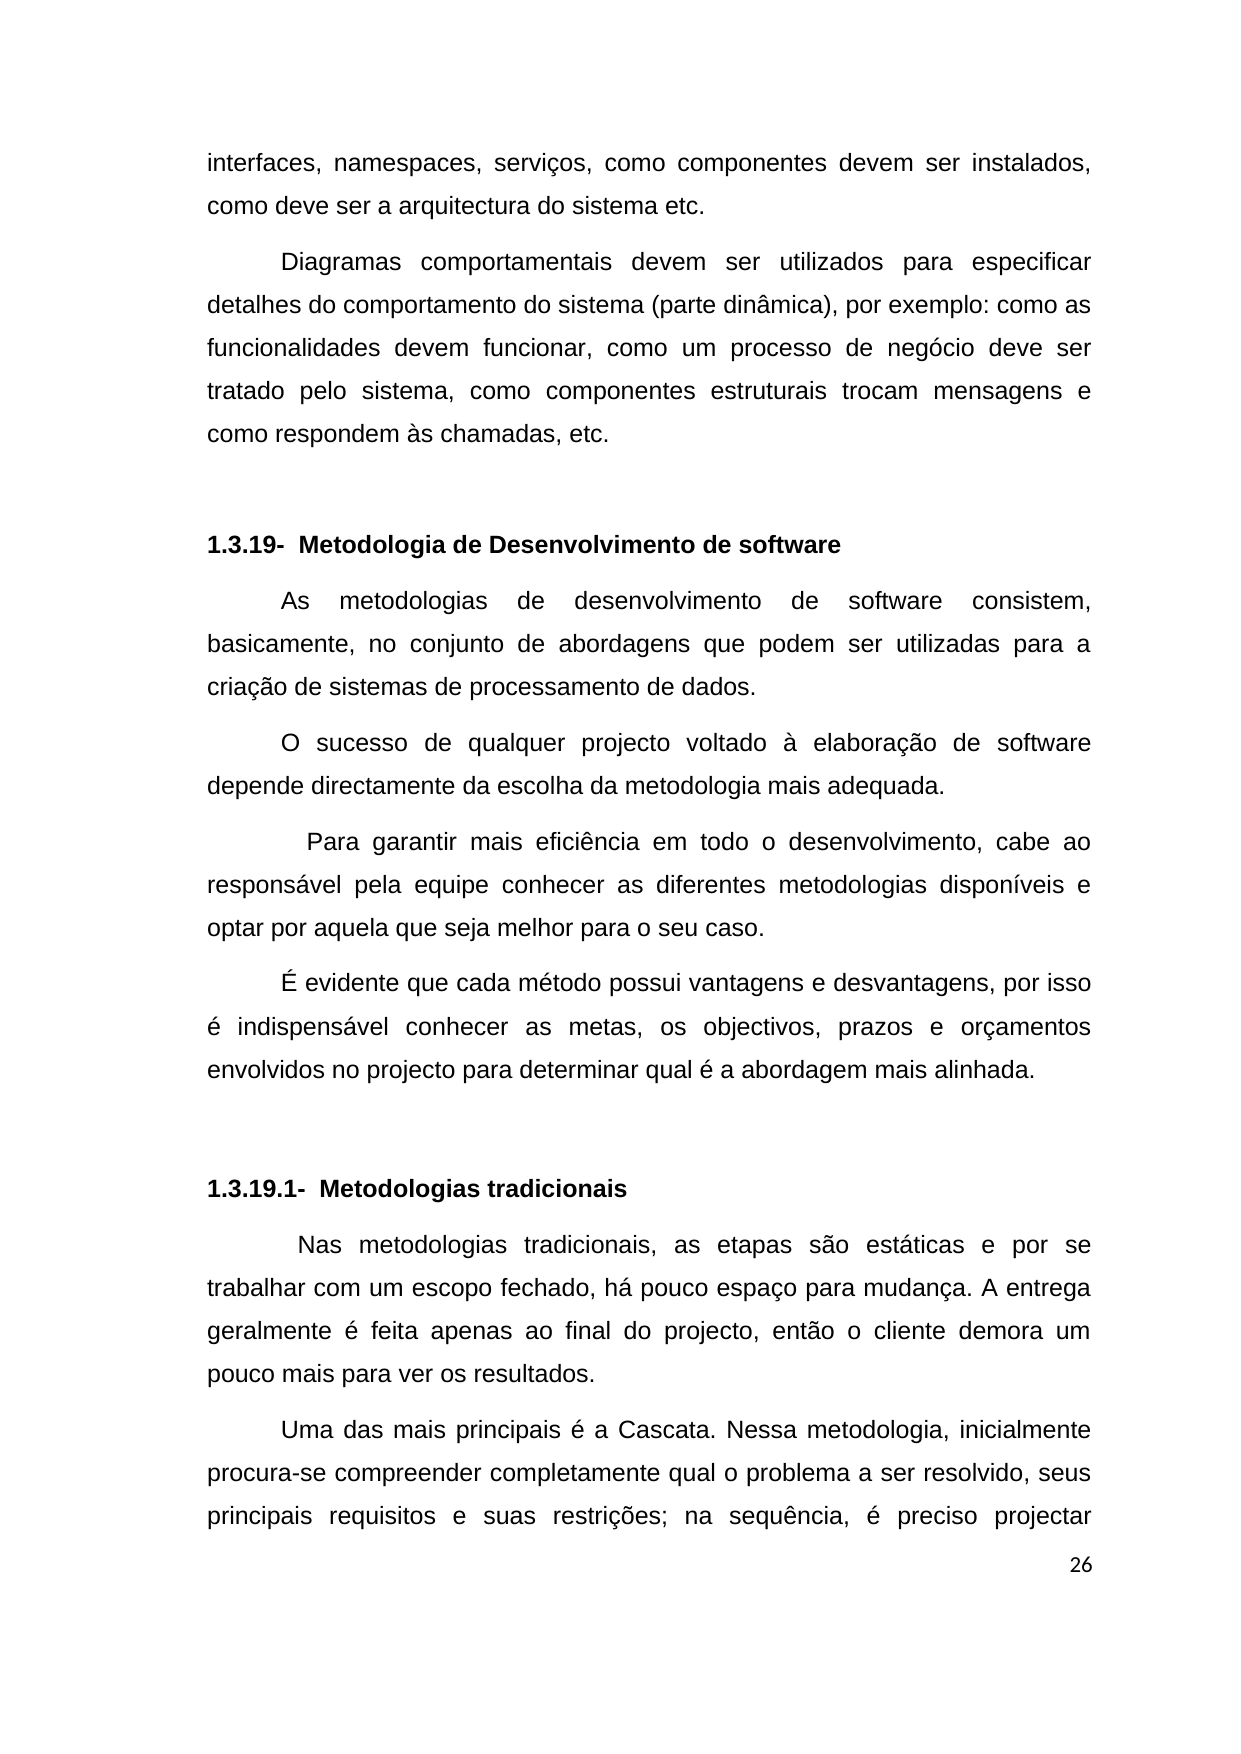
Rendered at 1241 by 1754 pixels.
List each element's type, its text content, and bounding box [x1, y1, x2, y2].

subtitle 1.3.19.1- Metodologias tradicionais [207, 1174, 1092, 1203]
text O sucesso de qualquer projecto voltado à elaboração de software depende directamente da escolha da metodologia mais adequada. [207, 728, 1092, 799]
text É evidente que cada método possui vantagens e desvantagens, por isso é indispensável conhecer as metas, os objectivos, prazos e orçamentos envolvidos no projecto para determinar qual é a abordagem mais alinhada. [207, 968, 1092, 1083]
text Diagramas comportamentais devem ser utilizados para especificar detalhes do comportamento do sistema (parte dinâmica), por exemplo: como as funcionalidades devem funcionar, como um processo de negócio deve ser tratado pelo sistema, como componentes estruturais trocam mensagens e como respondem às chamadas, etc. [207, 246, 1092, 448]
text As metodologias de desenvolvimento de software consistem, basicamente, no conjunto de abordagens que podem ser utilizadas para a criação de sistemas de processamento de dados. [207, 586, 1092, 701]
subtitle 1.3.19- Metodologia de Desenvolvimento de software [207, 530, 1092, 559]
text Para garantir mais eficiência em todo o desenvolvimento, cabe ao responsável pela equipe conhecer as diferentes metodologias disponíveis e optar por aquela que seja melhor para o seu caso. [207, 826, 1092, 941]
